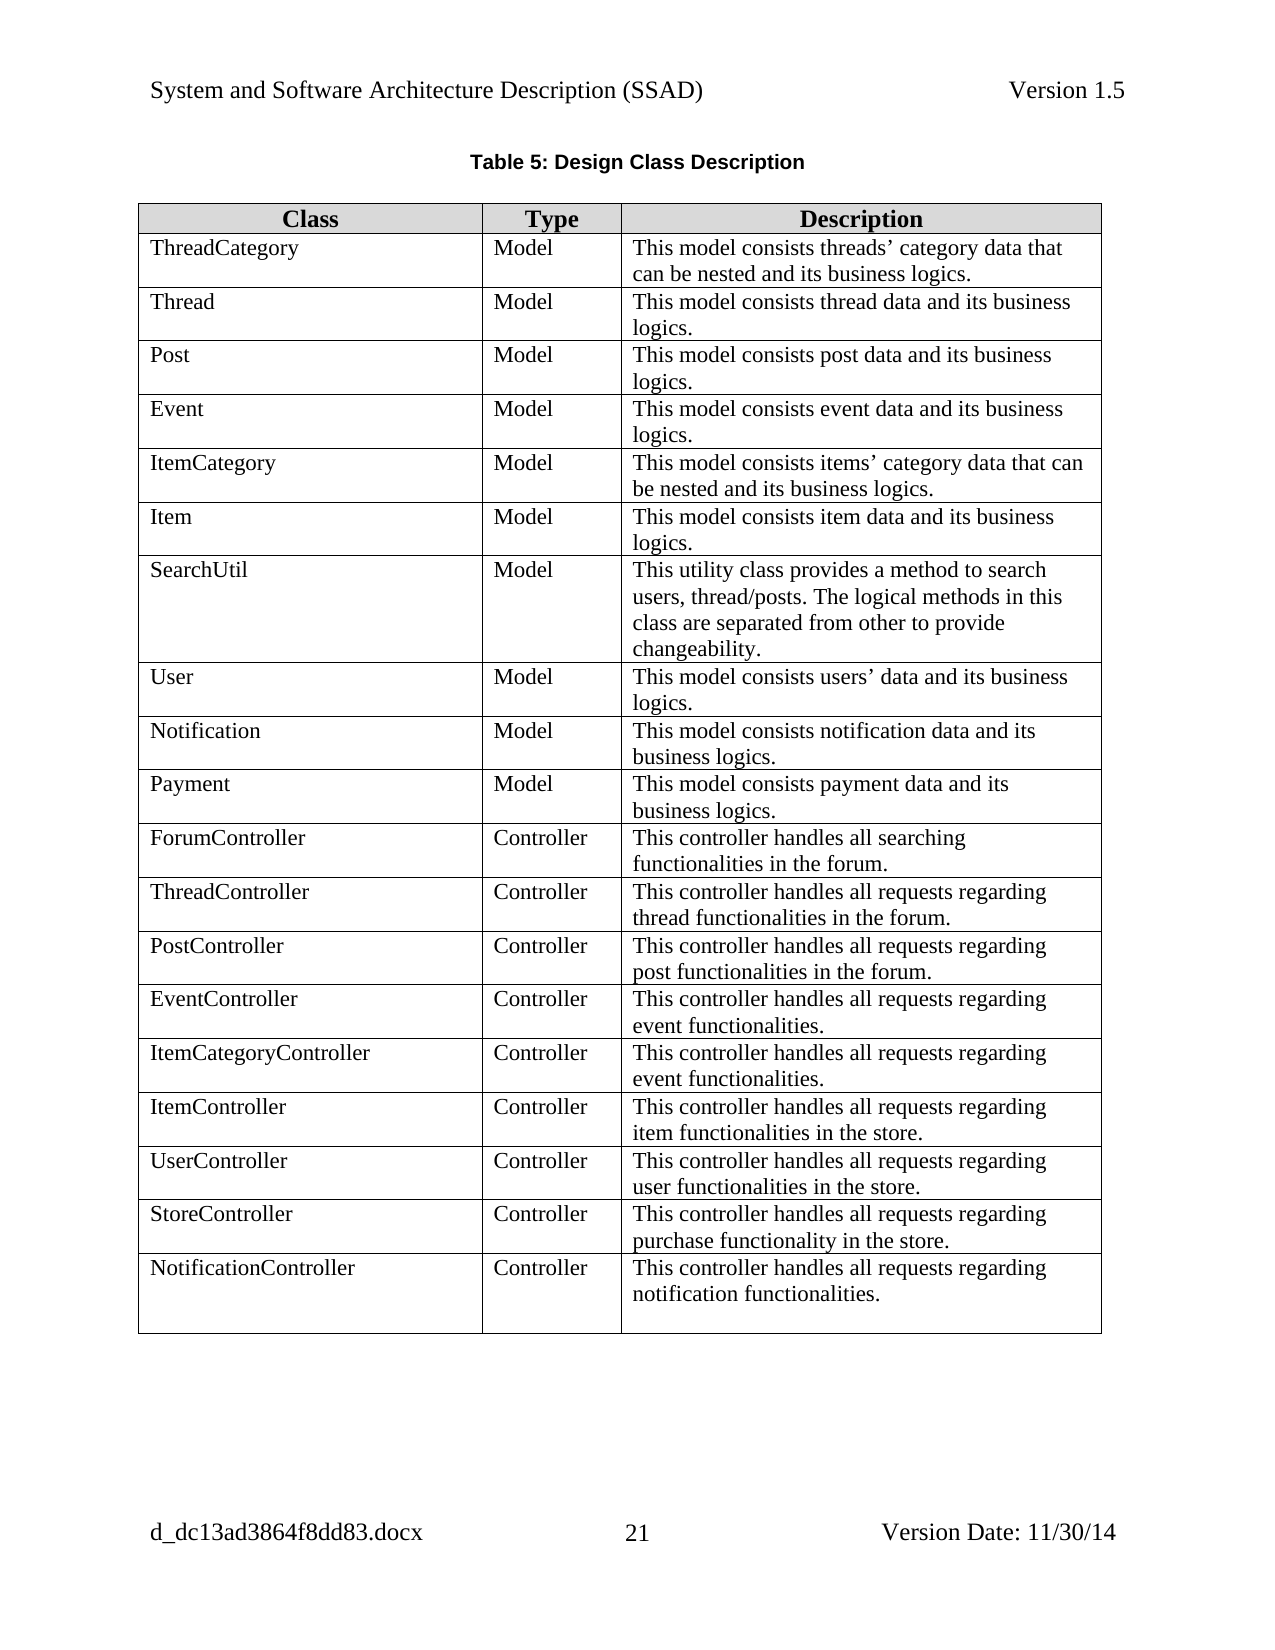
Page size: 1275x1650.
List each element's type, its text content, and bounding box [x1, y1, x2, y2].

table_cell This model consists post data and its business logics. [622, 341, 1101, 394]
table_cell StoreController [139, 1200, 482, 1253]
table_cell This controller handles all requests regarding item functionalities in the store. [622, 1093, 1101, 1146]
table_cell Controller [483, 824, 621, 877]
table_cell Notification [139, 717, 482, 769]
table_cell Model [483, 234, 621, 287]
table_cell UserController [139, 1147, 482, 1199]
table_cell Event [139, 395, 482, 448]
table_cell Controller [483, 1147, 621, 1199]
table_cell Model [483, 770, 621, 823]
table_cell This model consists items’ category data that can be nested and its business logics. [622, 449, 1101, 502]
table_cell This model consists notification data and its business logics. [622, 717, 1101, 769]
table_cell This model consists payment data and its business logics. [622, 770, 1101, 823]
table_cell This controller handles all searching functionalities in the forum. [622, 824, 1101, 877]
table_cell This controller handles all requests regarding purchase functionality in the store. [622, 1200, 1101, 1253]
table_cell EventController [139, 985, 482, 1038]
table_cell Controller [483, 1254, 621, 1333]
table_cell Model [483, 395, 621, 448]
table_cell SearchUtil [139, 556, 482, 662]
table_cell This utility class provides a method to search users, thread/posts. The logical methods in this class are separated from other to provide changeability. [622, 556, 1101, 662]
table_cell This controller handles all requests regarding event functionalities. [622, 985, 1101, 1038]
table_cell Thread [139, 288, 482, 340]
table_cell Model [483, 556, 621, 662]
table_cell This controller handles all requests regarding post functionalities in the forum. [622, 932, 1101, 984]
table_cell ThreadCategory [139, 234, 482, 287]
table_header Description [622, 204, 1101, 233]
table_cell This controller handles all requests regarding event functionalities. [622, 1039, 1101, 1092]
table_cell ItemCategory [139, 449, 482, 502]
table_cell This model consists thread data and its business logics. [622, 288, 1101, 340]
table_cell Post [139, 341, 482, 394]
table_cell This controller handles all requests regarding thread functionalities in the forum. [622, 878, 1101, 931]
table_header Type [483, 204, 621, 233]
table_cell Model [483, 663, 621, 716]
table_cell ForumController [139, 824, 482, 877]
table_cell Controller [483, 1039, 621, 1092]
table_cell NotificationController [139, 1254, 482, 1333]
table_cell ThreadController [139, 878, 482, 931]
table_cell This model consists users’ data and its business logics. [622, 663, 1101, 716]
table_cell Controller [483, 985, 621, 1038]
table_cell Model [483, 341, 621, 394]
table_cell Model [483, 449, 621, 502]
table_cell Controller [483, 878, 621, 931]
table_cell This model consists event data and its business logics. [622, 395, 1101, 448]
table_cell Controller [483, 1200, 621, 1253]
table_cell This controller handles all requests regarding notification functionalities. [622, 1254, 1101, 1333]
table_cell Controller [483, 1093, 621, 1146]
table_cell This controller handles all requests regarding user functionalities in the store. [622, 1147, 1101, 1199]
table_cell Payment [139, 770, 482, 823]
table_cell ItemCategoryController [139, 1039, 482, 1092]
table_cell PostController [139, 932, 482, 984]
table_cell ItemController [139, 1093, 482, 1146]
table_cell This model consists item data and its business logics. [622, 503, 1101, 555]
table_cell Model [483, 717, 621, 769]
table_cell Item [139, 503, 482, 555]
table_cell Controller [483, 932, 621, 984]
table_cell Model [483, 288, 621, 340]
table_cell User [139, 663, 482, 716]
table_header Class [139, 204, 482, 233]
table_cell This model consists threads’ category data that can be nested and its business logics. [622, 234, 1101, 287]
text Table 5: Design Class Description [150, 150, 1125, 174]
table_cell Model [483, 503, 621, 555]
